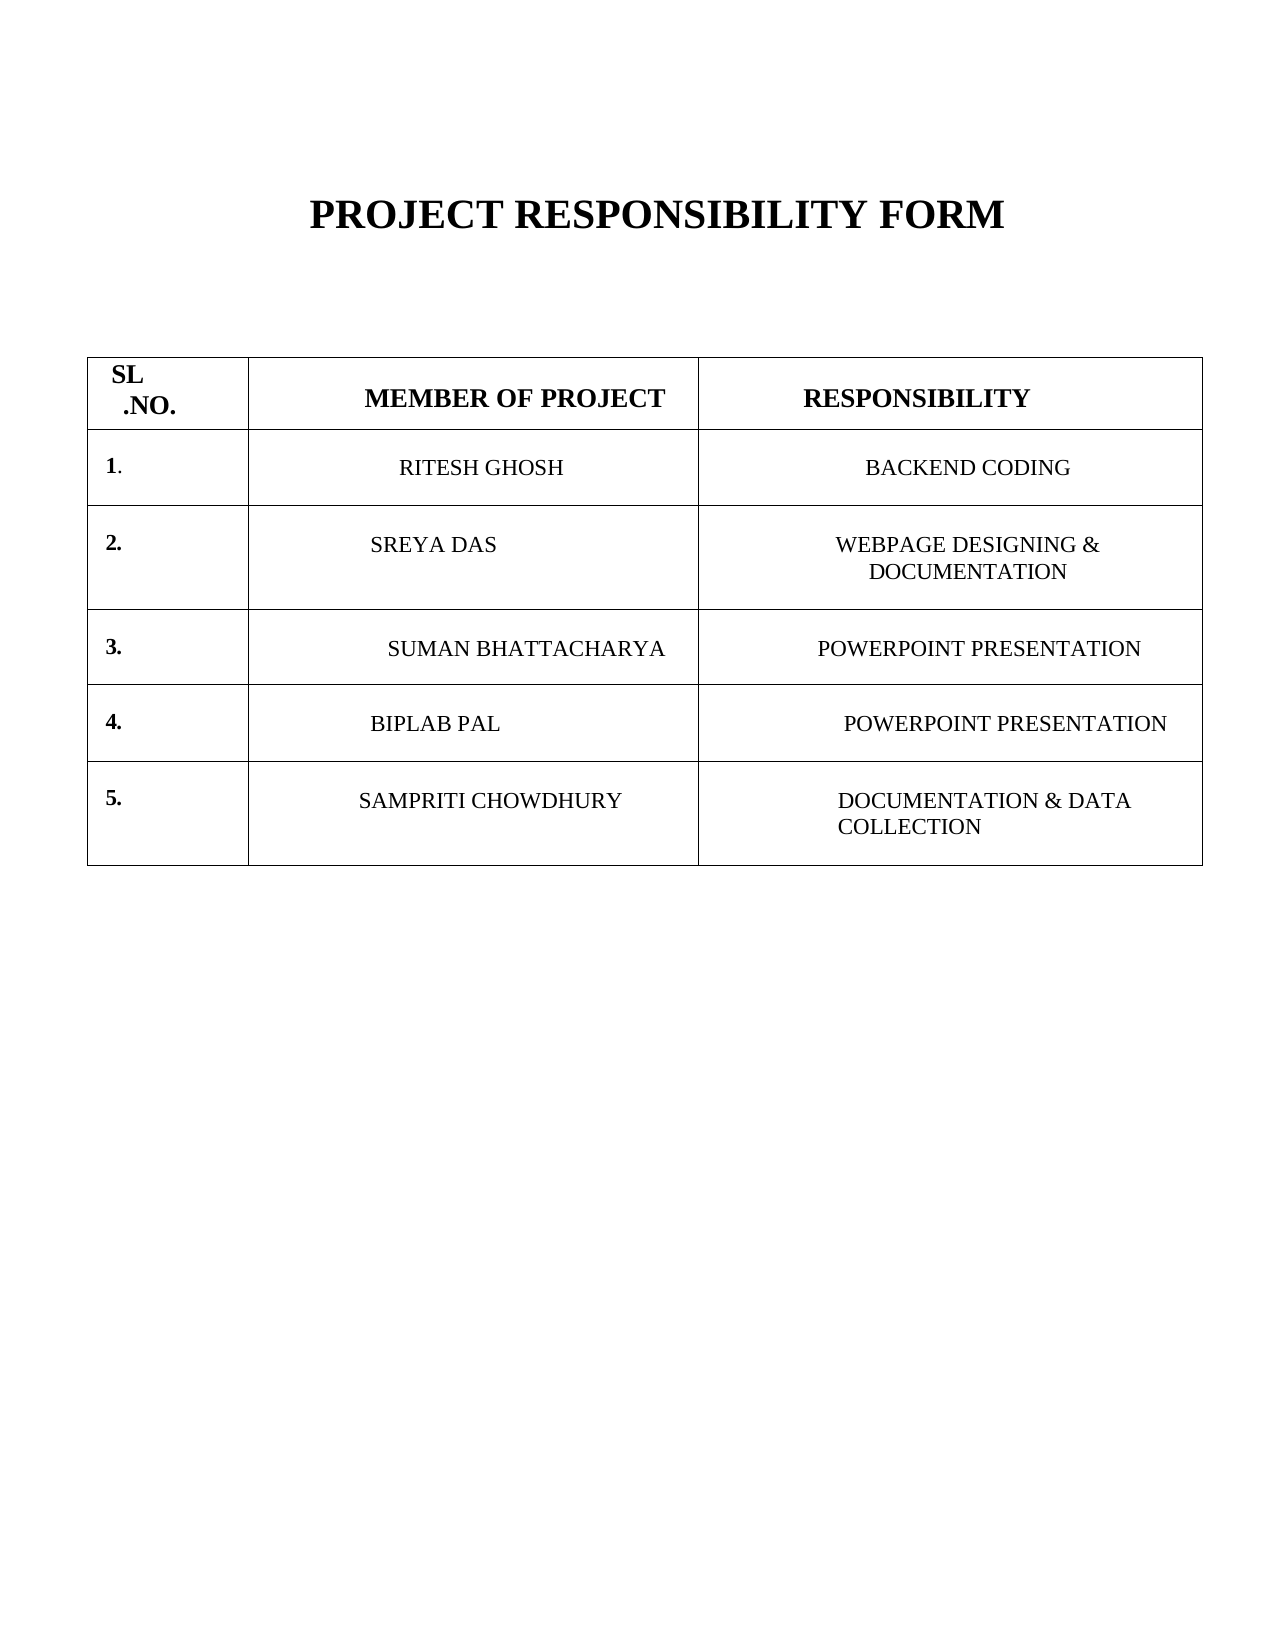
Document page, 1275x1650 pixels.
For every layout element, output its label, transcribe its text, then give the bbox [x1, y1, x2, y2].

table_cell 1. [88, 430, 248, 505]
table_cell 5. [88, 762, 248, 864]
table_cell BACKEND CODING [699, 430, 1202, 505]
subtitle PROJECT RESPONSIBILITY FORM [39, 189, 1275, 237]
table_cell SAMPRITI CHOWDHURY [249, 762, 698, 864]
table_header RESPONSIBILITY [699, 358, 1202, 428]
table_cell 4. [88, 685, 248, 761]
table_header MEMBER OF PROJECT [249, 358, 698, 428]
table_cell POWERPOINT PRESENTATION [699, 610, 1202, 684]
table_cell 3. [88, 610, 248, 684]
table_cell DOCUMENTATION & DATA COLLECTION [699, 762, 1202, 864]
table_cell RITESH GHOSH [249, 430, 698, 505]
table_cell BIPLAB PAL [249, 685, 698, 761]
table_cell WEBPAGE DESIGNING & DOCUMENTATION [699, 506, 1202, 609]
table_cell SREYA DAS [249, 506, 698, 609]
table_cell POWERPOINT PRESENTATION [699, 685, 1202, 761]
table_cell 2. [88, 506, 248, 609]
table_cell SUMAN BHATTACHARYA [249, 610, 698, 684]
table_header SL.NO. [88, 358, 248, 428]
